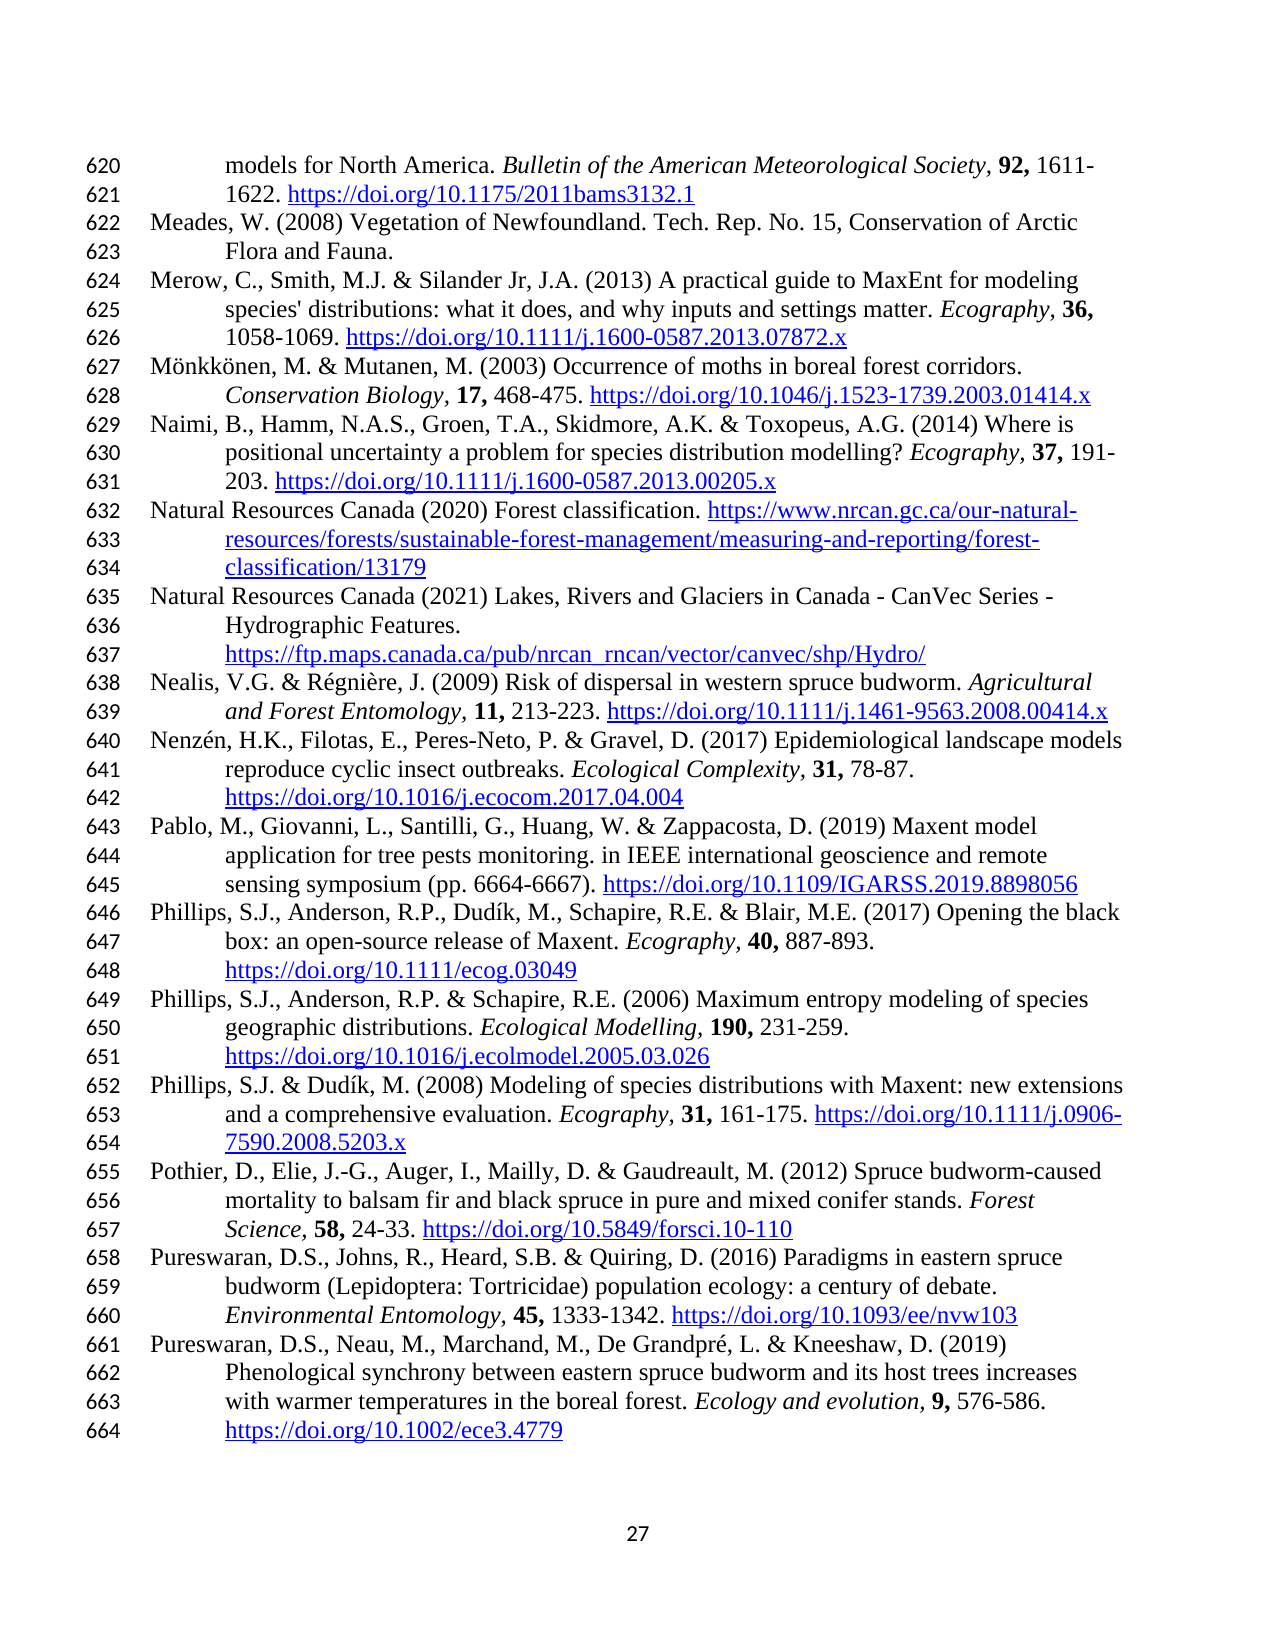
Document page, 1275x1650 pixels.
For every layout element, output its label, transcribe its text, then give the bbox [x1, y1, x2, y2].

text Phillips, S.J., Anderson, R.P., Dudík, M., Schapire, R.E. & Blair, M.E. (2017) Opening the black box: an open-source release of Maxent. Ecography, 40, 887-893. https://doi.org/10.1111/ecog.03049 [150, 897, 1125, 984]
text Phillips, S.J., Anderson, R.P. & Schapire, R.E. (2006) Maximum entropy modeling of species geographic distributions. Ecological Modelling, 190, 231-259. https://doi.org/10.1016/j.ecolmodel.2005.03.026 [150, 984, 1125, 1070]
text Natural Resources Canada (2020) Forest classification. https://www.nrcan.gc.ca/our-natural-resources/forests/sustainable-forest-management/measuring-and-reporting/forest-classification/13179 [150, 495, 1125, 581]
text Pureswaran, D.S., Johns, R., Heard, S.B. & Quiring, D. (2016) Paradigms in eastern spruce budworm (Lepidoptera: Tortricidae) population ecology: a century of debate. Environmental Entomology, 45, 1333-1342. https://doi.org/10.1093/ee/nvw103 [150, 1242, 1125, 1329]
text Nealis, V.G. & Régnière, J. (2009) Risk of dispersal in western spruce budworm. Agricultural and Forest Entomology, 11, 213-223. https://doi.org/10.1111/j.1461-9563.2008.00414.x [150, 667, 1125, 725]
text Merow, C., Smith, M.J. & Silander Jr, J.A. (2013) A practical guide to MaxEnt for modeling species' distributions: what it does, and why inputs and settings matter. Ecography, 36, 1058-1069. https://doi.org/10.1111/j.1600-0587.2013.07872.x [150, 265, 1125, 351]
text Nenzén, H.K., Filotas, E., Peres-Neto, P. & Gravel, D. (2017) Epidemiological landscape models reproduce cyclic insect outbreaks. Ecological Complexity, 31, 78-87. https://doi.org/10.1016/j.ecocom.2017.04.004 [150, 725, 1125, 811]
text Mönkkönen, M. & Mutanen, M. (2003) Occurrence of moths in boreal forest corridors. Conservation Biology, 17, 468-475. https://doi.org/10.1046/j.1523-1739.2003.01414.x [150, 351, 1125, 409]
text Pablo, M., Giovanni, L., Santilli, G., Huang, W. & Zappacosta, D. (2019) Maxent model application for tree pests monitoring. in IEEE international geoscience and remote sensing symposium (pp. 6664-6667). https://doi.org/10.1109/IGARSS.2019.8898056 [150, 811, 1125, 897]
text Natural Resources Canada (2021) Lakes, Rivers and Glaciers in Canada - CanVec Series - Hydrographic Features. https://ftp.maps.canada.ca/pub/nrcan_rncan/vector/canvec/shp/Hydro/ [150, 581, 1125, 667]
text Pureswaran, D.S., Neau, M., Marchand, M., De Grandpré, L. & Kneeshaw, D. (2019) Phenological synchrony between eastern spruce budworm and its host trees increases with warmer temperatures in the boreal forest. Ecology and evolution, 9, 576-586. https://doi.org/10.1002/ece3.4779 [150, 1329, 1125, 1444]
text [150, 150, 1125, 207]
text Naimi, B., Hamm, N.A.S., Groen, T.A., Skidmore, A.K. & Toxopeus, A.G. (2014) Where is positional uncertainty a problem for species distribution modelling? Ecography, 37, 191-203. https://doi.org/10.1111/j.1600-0587.2013.00205.x [150, 409, 1125, 495]
text Meades, W. (2008) Vegetation of Newfoundland. Tech. Rep. No. 15, Conservation of Arctic Flora and Fauna. [150, 207, 1125, 265]
text Phillips, S.J. & Dudík, M. (2008) Modeling of species distributions with Maxent: new extensions and a comprehensive evaluation. Ecography, 31, 161-175. https://doi.org/10.1111/j.0906-7590.2008.5203.x [150, 1070, 1125, 1156]
text Pothier, D., Elie, J.-G., Auger, I., Mailly, D. & Gaudreault, M. (2012) Spruce budworm-caused mortality to balsam fir and black spruce in pure and mixed conifer stands. Forest Science, 58, 24-33. https://doi.org/10.5849/forsci.10-110 [150, 1156, 1125, 1242]
